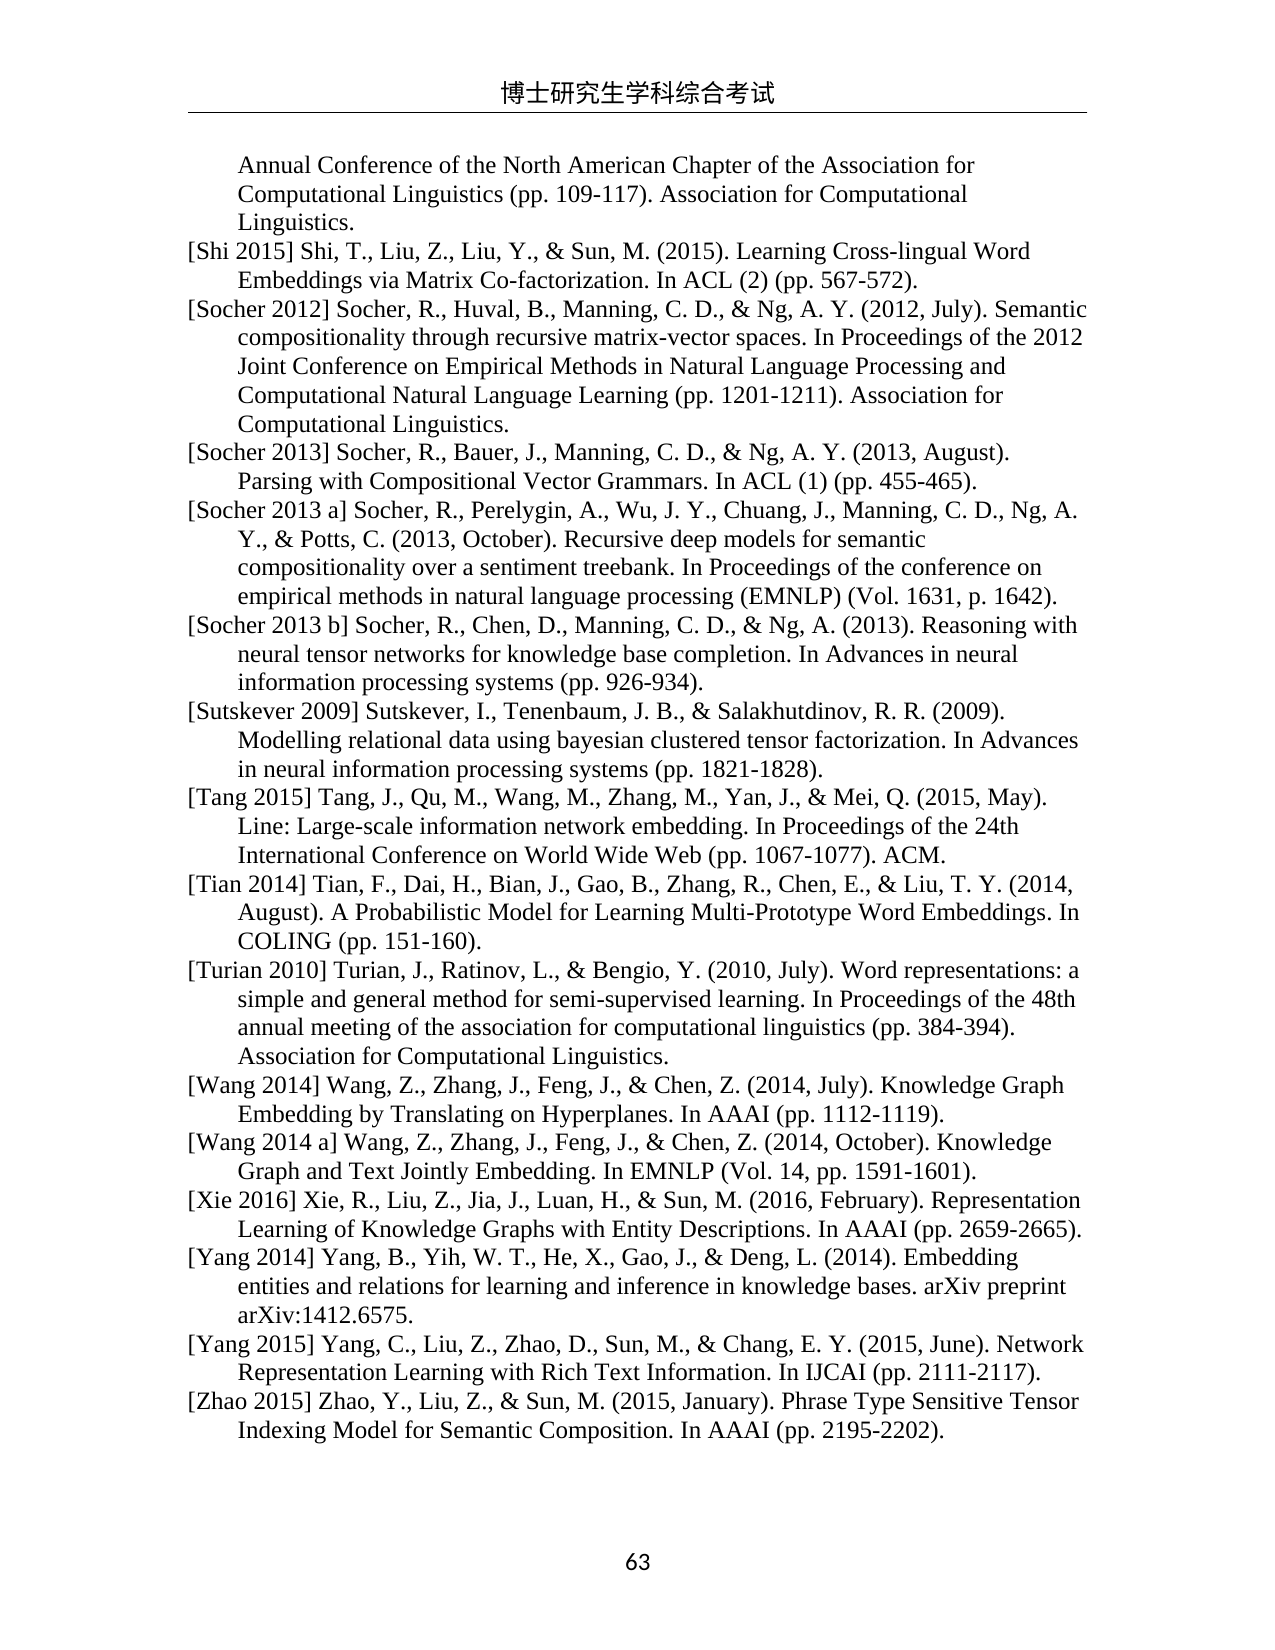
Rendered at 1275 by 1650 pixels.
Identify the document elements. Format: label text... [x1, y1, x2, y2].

text [Socher 2013] Socher, R., Bauer, J., Manning, C. D., & Ng, A. Y. (2013, August). Parsing with Compositional Vector Grammars. In ACL (1) (pp. 455-465). [187, 437, 1087, 495]
text [Tang 2015] Tang, J., Qu, M., Wang, M., Zhang, M., Yan, J., & Mei, Q. (2015, May). Line: Large-scale information network embedding. In Proceedings of the 24th International Conference on World Wide Web (pp. 1067-1077). ACM. [187, 782, 1087, 869]
text [Socher 2012] Socher, R., Huval, B., Manning, C. D., & Ng, A. Y. (2012, July). Semantic compositionality through recursive matrix-vector spaces. In Proceedings of the 2012 Joint Conference on Empirical Methods in Natural Language Processing and Computational Natural Language Learning (pp. 1201-1211). Association for Computational Linguistics. [187, 294, 1087, 437]
text [Socher 2013 a] Socher, R., Perelygin, A., Wu, J. Y., Chuang, J., Manning, C. D., Ng, A. Y., & Potts, C. (2013, October). Recursive deep models for semantic compositionality over a sentiment treebank. In Proceedings of the conference on empirical methods in natural language processing (EMNLP) (Vol. 1631, p. 1642). [187, 495, 1087, 610]
text [Wang 2014 a] Wang, Z., Zhang, J., Feng, J., & Chen, Z. (2014, October). Knowledge Graph and Text Jointly Embedding. In EMNLP (Vol. 14, pp. 1591-1601). [187, 1127, 1087, 1185]
text [Sutskever 2009] Sutskever, I., Tenenbaum, J. B., & Salakhutdinov, R. R. (2009). Modelling relational data using bayesian clustered tensor factorization. In Advances in neural information processing systems (pp. 1821-1828). [187, 696, 1087, 782]
text [Tian 2014] Tian, F., Dai, H., Bian, J., Gao, B., Zhang, R., Chen, E., & Liu, T. Y. (2014, August). A Probabilistic Model for Learning Multi-Prototype Word Embeddings. In COLING (pp. 151-160). [187, 869, 1087, 955]
text [Socher 2013 b] Socher, R., Chen, D., Manning, C. D., & Ng, A. (2013). Reasoning with neural tensor networks for knowledge base completion. In Advances in neural information processing systems (pp. 926-934). [187, 610, 1087, 696]
text [Wang 2014] Wang, Z., Zhang, J., Feng, J., & Chen, Z. (2014, July). Knowledge Graph Embedding by Translating on Hyperplanes. In AAAI (pp. 1112-1119). [187, 1070, 1087, 1127]
text [Shi 2015] Shi, T., Liu, Z., Liu, Y., & Sun, M. (2015). Learning Cross-lingual Word Embeddings via Matrix Co-factorization. In ACL (2) (pp. 567-572). [187, 236, 1087, 294]
text [Turian 2010] Turian, J., Ratinov, L., & Bengio, Y. (2010, July). Word representations: a simple and general method for semi-supervised learning. In Proceedings of the 48th annual meeting of the association for computational linguistics (pp. 384-394). Association for Computational Linguistics. [187, 955, 1087, 1070]
